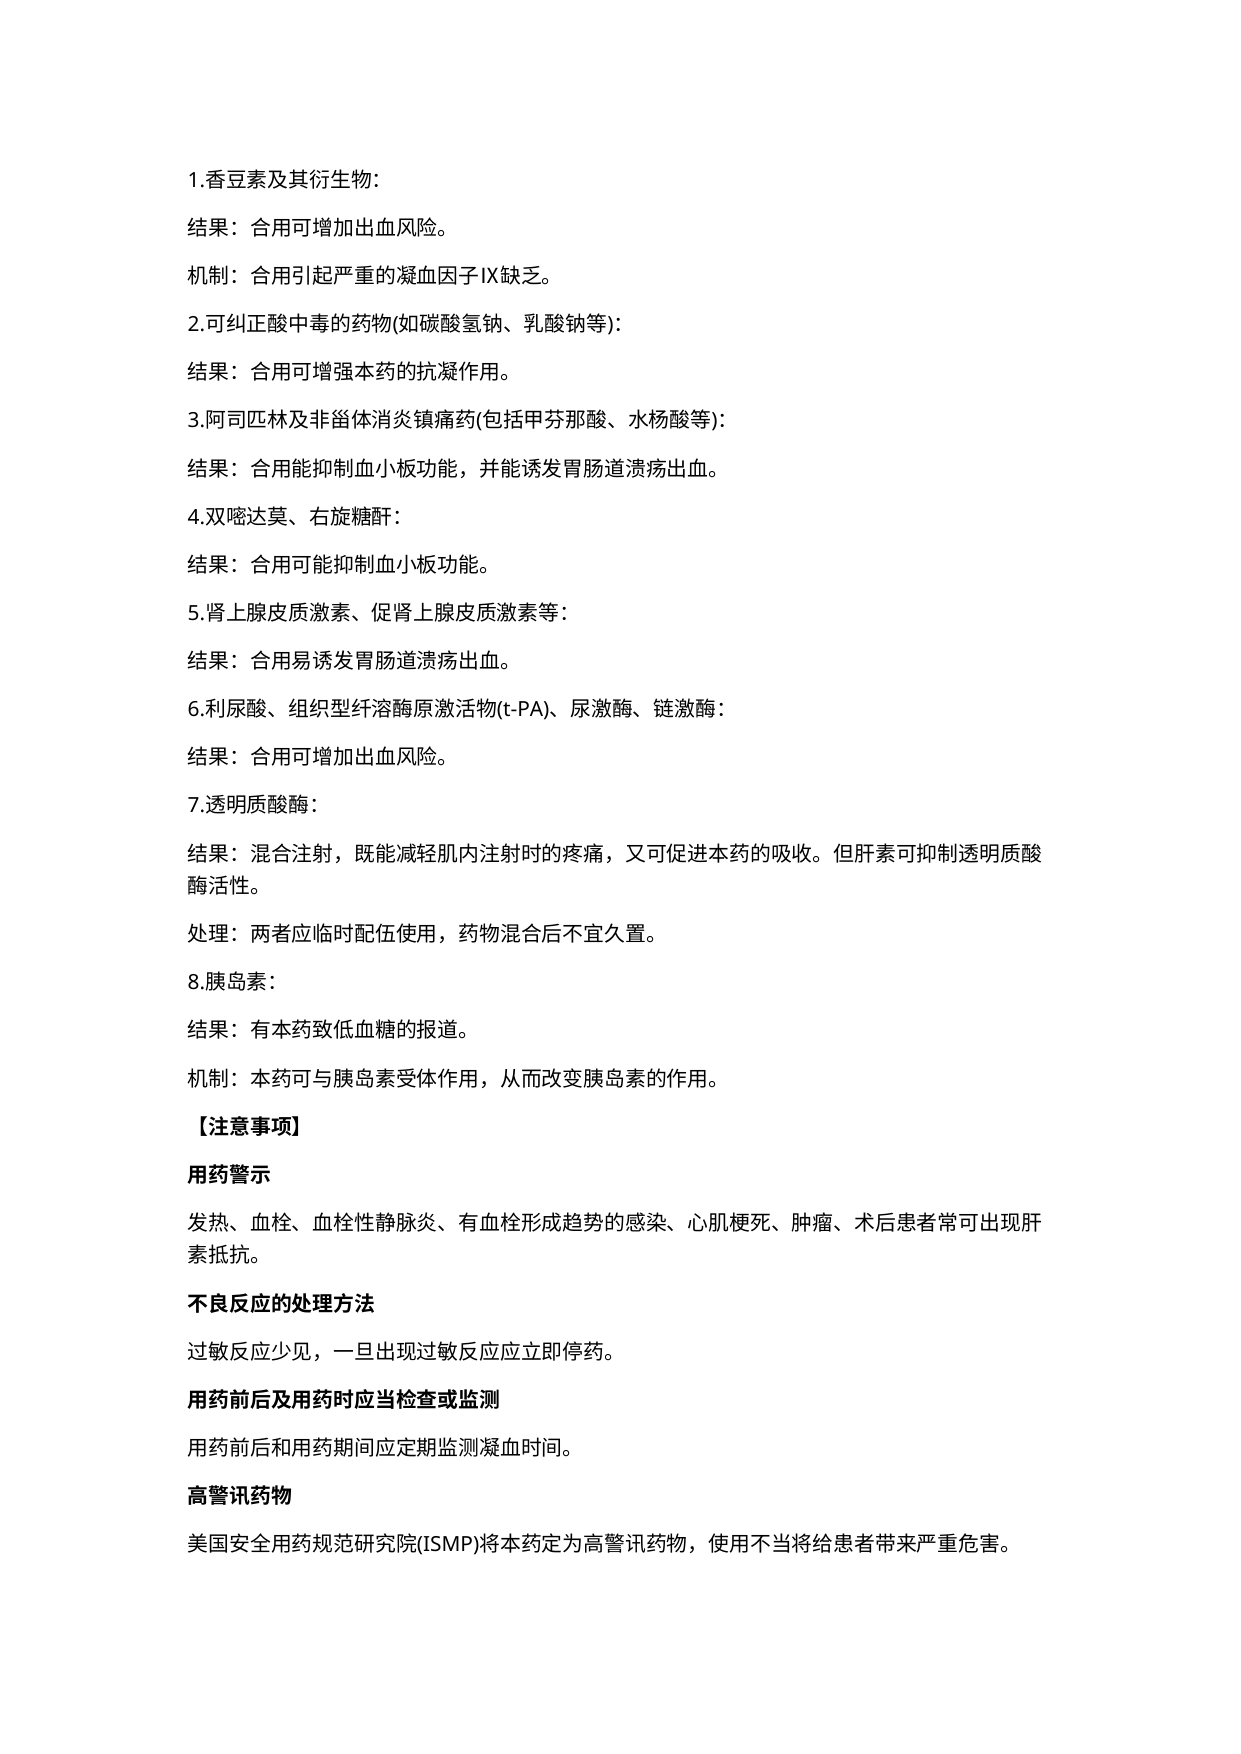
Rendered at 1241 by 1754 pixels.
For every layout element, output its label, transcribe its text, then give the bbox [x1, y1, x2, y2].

text 结果：合用能抑制血小板功能，并能诱发胃肠道溃疡出血。 [187, 451, 1053, 483]
text 结果：有本药致低血糖的报道。 [187, 1013, 1053, 1045]
text 不良反应的处理方法 [187, 1286, 1053, 1318]
text 结果：合用可能抑制血小板功能。 [187, 547, 1053, 579]
text 用药警示 [187, 1157, 1053, 1189]
text 用药前后及用药时应当检查或监测 [187, 1382, 1053, 1414]
text 美国安全用药规范研究院(ISMP)将本药定为高警讯药物，使用不当将给患者带来严重危害。 [187, 1526, 1053, 1559]
text 处理：两者应临时配伍使用，药物混合后不宜久置。 [187, 916, 1053, 949]
text 过敏反应少见，一旦出现过敏反应应立即停药。 [187, 1334, 1053, 1366]
text 机制：本药可与胰岛素受体作用，从而改变胰岛素的作用。 [187, 1061, 1053, 1093]
text 5.肾上腺皮质激素、促肾上腺皮质激素等： [187, 595, 1053, 628]
text 机制：合用引起严重的凝血因子Ⅸ缺乏。 [187, 258, 1053, 291]
text 4.双嘧达莫、右旋糖酐： [187, 499, 1053, 531]
text 【注意事项】 [187, 1109, 1053, 1141]
text 7.透明质酸酶： [187, 788, 1053, 820]
text 结果：合用可增强本药的抗凝作用。 [187, 354, 1053, 387]
text 结果：合用易诱发胃肠道溃疡出血。 [187, 643, 1053, 676]
text 结果：合用可增加出血风险。 [187, 739, 1053, 772]
text 2.可纠正酸中毒的药物(如碳酸氢钠、乳酸钠等)： [187, 306, 1053, 339]
text 结果：混合注射，既能减轻肌内注射时的疼痛，又可促进本药的吸收。但肝素可抑制透明质酸酶活性。 [187, 836, 1053, 901]
text 发热、血栓、血栓性静脉炎、有血栓形成趋势的感染、心肌梗死、肿瘤、术后患者常可出现肝素抵抗。 [187, 1205, 1053, 1270]
text 3.阿司匹林及非甾体消炎镇痛药(包括甲芬那酸、水杨酸等)： [187, 403, 1053, 435]
text 6.利尿酸、组织型纤溶酶原激活物(t-PA)、尿激酶、链激酶： [187, 691, 1053, 724]
text 高警讯药物 [187, 1478, 1053, 1511]
text 结果：合用可增加出血风险。 [187, 210, 1053, 243]
text 用药前后和用药期间应定期监测凝血时间。 [187, 1430, 1053, 1463]
text 8.胰岛素： [187, 964, 1053, 997]
text 1.香豆素及其衍生物： [187, 162, 1053, 194]
